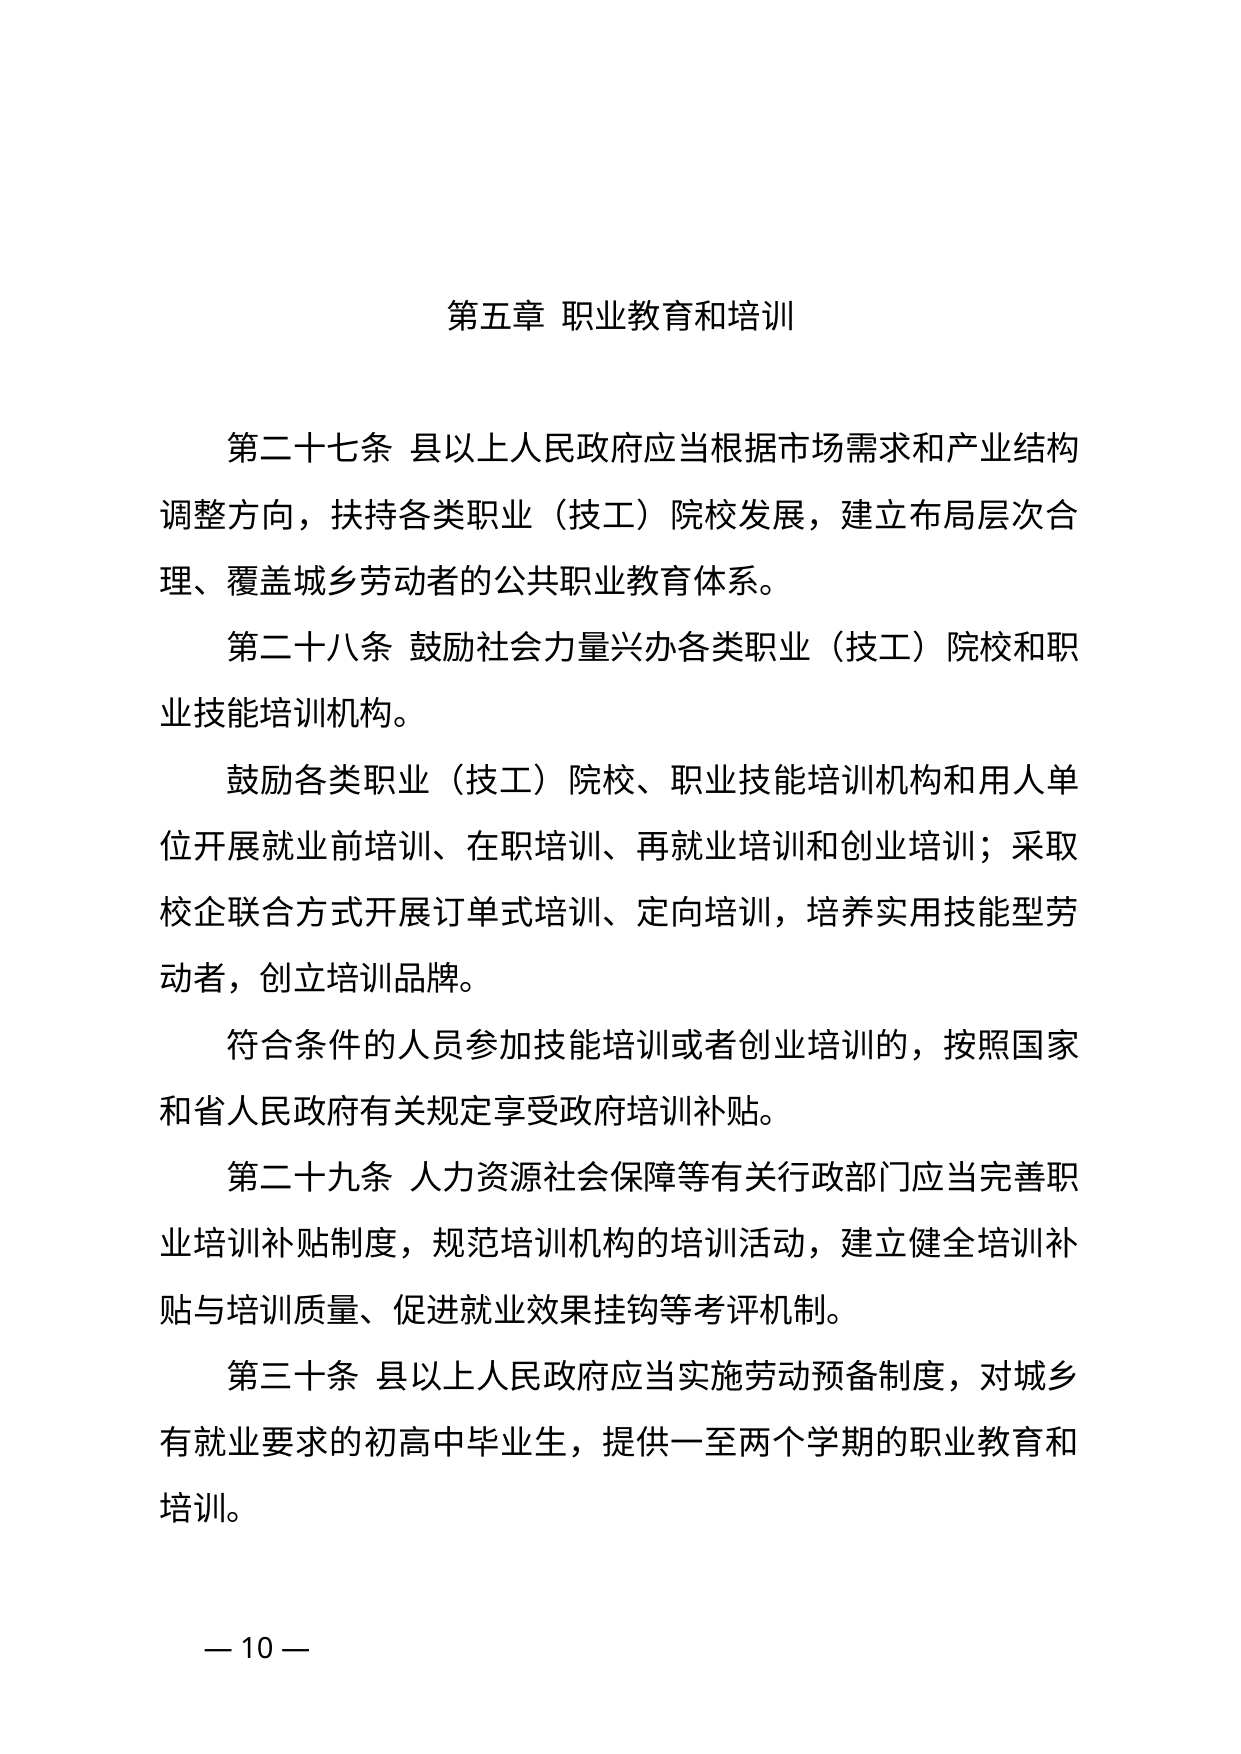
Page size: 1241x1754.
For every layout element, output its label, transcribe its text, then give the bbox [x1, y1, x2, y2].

text 鼓励各类职业（技工）院校、职业技能培训机构和用人单位开展就业前培训、在职培训、再就业培训和创业培训；采取校企联合方式开展订单式培训、定向培训，培养实用技能型劳动者，创立培训品牌。 [159, 744, 1081, 1009]
text 第二十八条 鼓励社会力量兴办各类职业（技工）院校和职业技能培训机构。 [159, 612, 1081, 744]
text 第三十条 县以上人民政府应当实施劳动预备制度，对城乡有就业要求的初高中毕业生，提供一至两个学期的职业教育和培训。 [159, 1341, 1081, 1539]
text 符合条件的人员参加技能培训或者创业培训的，按照国家和省人民政府有关规定享受政府培训补贴。 [159, 1009, 1081, 1142]
text 第二十九条 人力资源社会保障等有关行政部门应当完善职业培训补贴制度，规范培训机构的培训活动，建立健全培训补贴与培训质量、促进就业效果挂钩等考评机制。 [159, 1142, 1081, 1341]
subtitle 第五章 职业教育和培训 [159, 281, 1081, 347]
text 第二十七条 县以上人民政府应当根据市场需求和产业结构调整方向，扶持各类职业（技工）院校发展，建立布局层次合理、覆盖城乡劳动者的公共职业教育体系。 [159, 413, 1081, 612]
